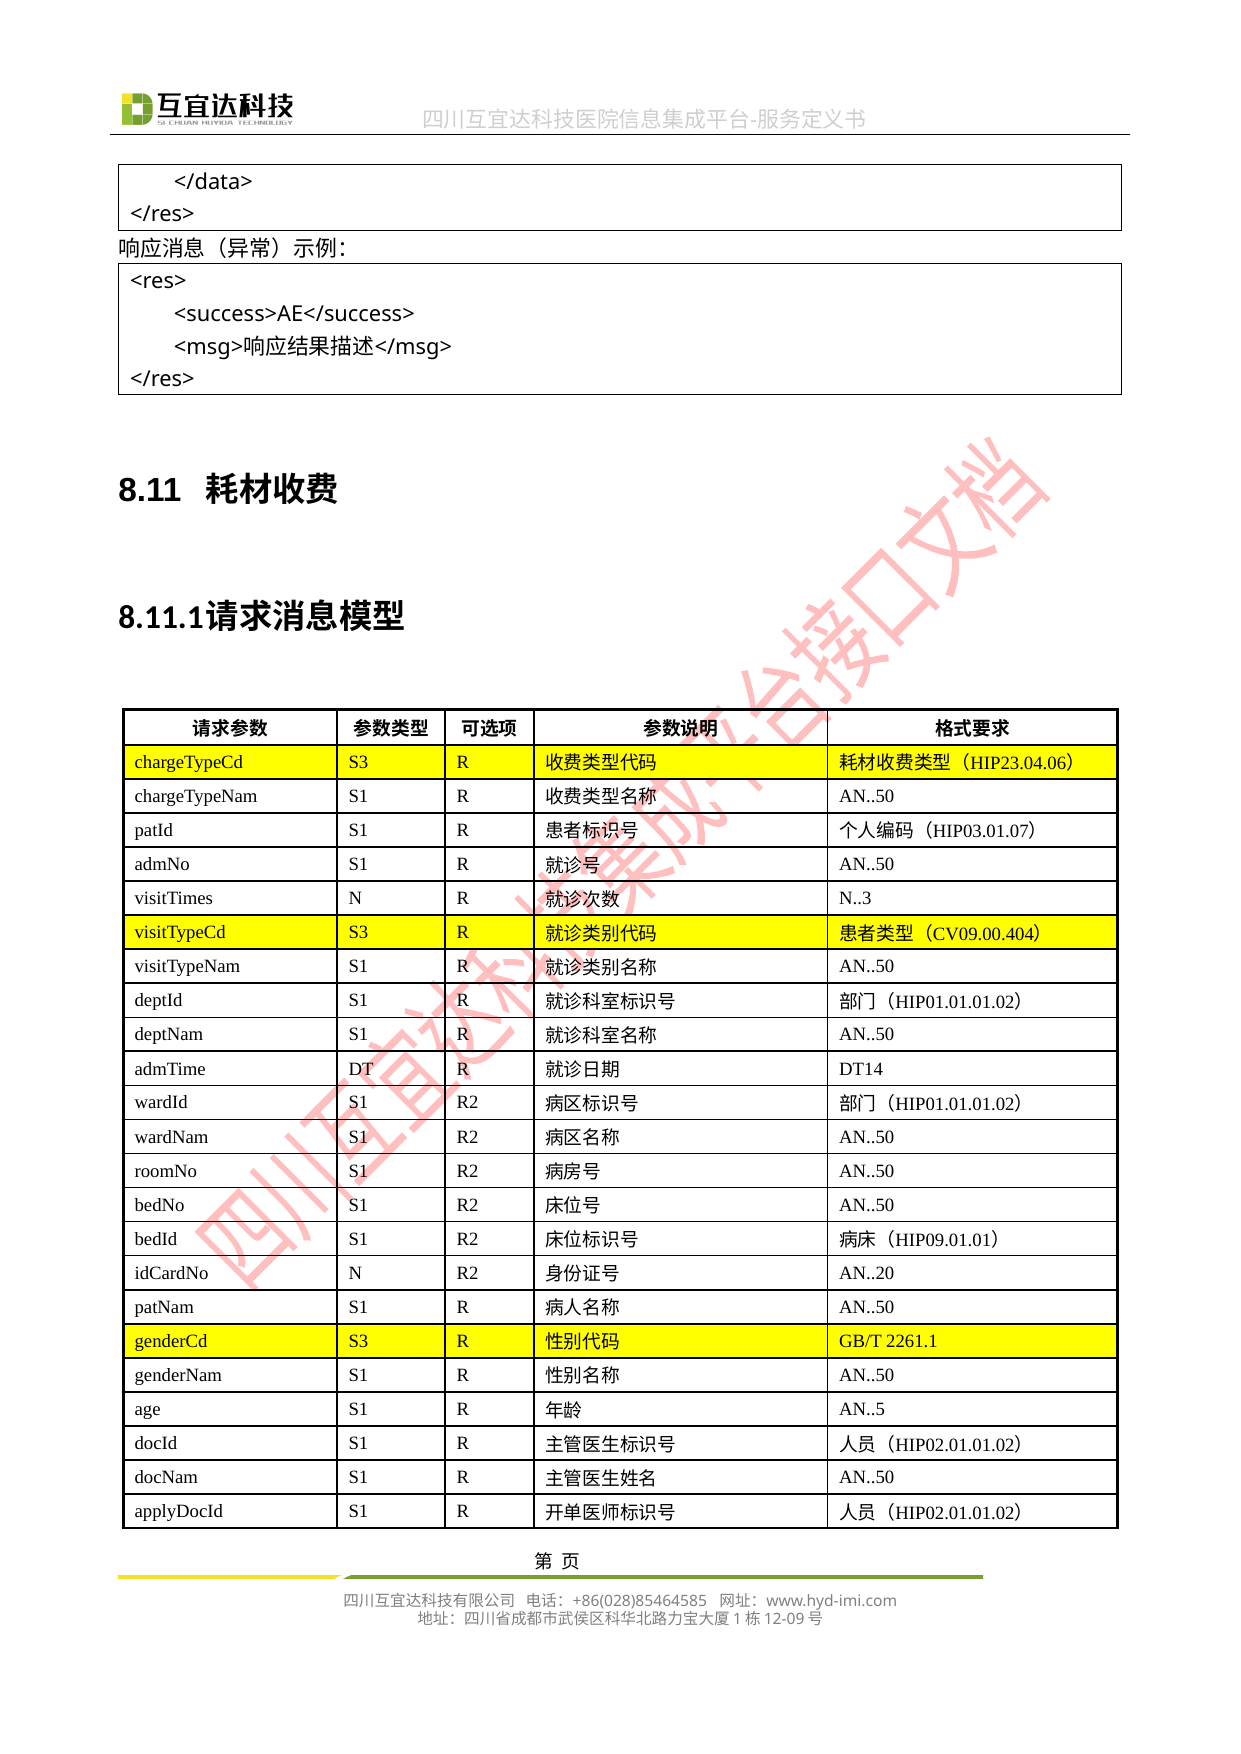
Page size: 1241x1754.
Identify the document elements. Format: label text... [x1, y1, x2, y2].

table_cell R [446, 1325, 533, 1357]
table_cell 病人名称 [535, 1291, 827, 1323]
table_cell 就诊次数 [535, 882, 827, 914]
table_cell R [446, 848, 533, 880]
table_cell AN..50 [828, 1154, 1116, 1187]
table_cell visitTimes [125, 882, 336, 914]
table_cell S1 [338, 1222, 444, 1255]
subtitle 请求消息模型 [118, 581, 1122, 646]
table_header <res> <success>AA</success> <msg>成功</msg> <data> </data> </res> [119, 165, 1121, 229]
table_cell S1 [338, 1188, 444, 1221]
table_cell R2 [446, 1154, 533, 1187]
table_cell R [446, 1461, 533, 1493]
table_cell 就诊类别名称 [535, 950, 827, 982]
table_header 参数说明 [535, 711, 827, 744]
table_cell AN..20 [828, 1256, 1116, 1289]
subtitle 耗材收费 [118, 455, 1122, 520]
table_header 请求参数 [125, 711, 336, 744]
table_cell chargeTypeNam [125, 780, 336, 812]
table_cell AN..5 [828, 1393, 1116, 1425]
table_cell AN..50 [828, 1188, 1116, 1221]
table_cell AN..50 [828, 1359, 1116, 1391]
table_cell 性别名称 [535, 1359, 827, 1391]
table_cell visitTypeCd [125, 916, 336, 948]
table_cell R [446, 1359, 533, 1391]
table_cell wardId [125, 1086, 336, 1118]
table_cell age [125, 1393, 336, 1425]
table_cell 病区标识号 [535, 1086, 827, 1118]
table_cell R [446, 916, 533, 948]
table_cell 年龄 [535, 1393, 827, 1425]
table_cell S1 [338, 950, 444, 982]
table_cell R [446, 746, 533, 778]
table_cell admNo [125, 848, 336, 880]
table_cell R2 [446, 1256, 533, 1289]
table_cell patNam [125, 1291, 336, 1323]
table_cell S1 [338, 1291, 444, 1323]
table_cell AN..50 [828, 1018, 1116, 1050]
table_cell genderCd [125, 1325, 336, 1357]
table_cell S1 [338, 848, 444, 880]
table_cell S1 [338, 984, 444, 1016]
table_cell S1 [338, 1461, 444, 1493]
table_cell S1 [338, 1086, 444, 1118]
picture [117, 1575, 984, 1579]
table_cell R2 [446, 1086, 533, 1118]
table_cell bedId [125, 1222, 336, 1255]
table_cell S1 [338, 1495, 444, 1527]
table_cell 人员（HIP02.01.01.02） [828, 1427, 1116, 1459]
table_cell S1 [338, 1393, 444, 1425]
table_cell 收费类型名称 [535, 780, 827, 812]
table_cell 就诊科室标识号 [535, 984, 827, 1016]
table_cell 性别代码 [535, 1325, 827, 1357]
table_cell S1 [338, 780, 444, 812]
table_cell 就诊科室名称 [535, 1018, 827, 1050]
table_cell AN..50 [828, 848, 1116, 880]
table_cell genderNam [125, 1359, 336, 1391]
table_cell S1 [338, 1120, 444, 1153]
table_cell AN..50 [828, 1120, 1116, 1153]
table_header 参数类型 [338, 711, 444, 744]
table_cell R2 [446, 1120, 533, 1153]
table_cell N [338, 1256, 444, 1289]
table_cell S1 [338, 1359, 444, 1391]
table_cell 病床（HIP09.01.01） [828, 1222, 1116, 1255]
table_cell DT [338, 1052, 444, 1084]
table_cell R2 [446, 1188, 533, 1221]
table_cell visitTypeNam [125, 950, 336, 982]
table_cell DT14 [828, 1052, 1116, 1084]
table_cell 病房号 [535, 1154, 827, 1187]
table_cell AN..50 [828, 950, 1116, 982]
table_cell 就诊号 [535, 848, 827, 880]
table_cell S1 [338, 814, 444, 846]
table_cell N..3 [828, 882, 1116, 914]
table_cell docId [125, 1427, 336, 1459]
table_cell bedNo [125, 1188, 336, 1221]
table_cell GB/T 2261.1 [828, 1325, 1116, 1357]
table_cell 就诊类别代码 [535, 916, 827, 948]
table_cell admTime [125, 1052, 336, 1084]
table_cell deptId [125, 984, 336, 1016]
table_cell patId [125, 814, 336, 846]
table_cell 主管医生标识号 [535, 1427, 827, 1459]
table_cell AN..50 [828, 780, 1116, 812]
table_cell roomNo [125, 1154, 336, 1187]
table_cell R [446, 1291, 533, 1323]
table_cell N [338, 882, 444, 914]
table_cell 开单医师标识号 [535, 1495, 827, 1527]
table_cell 主管医生姓名 [535, 1461, 827, 1493]
picture [118, 90, 297, 128]
table_cell R [446, 780, 533, 812]
table_header 可选项 [446, 711, 533, 744]
table_cell 收费类型代码 [535, 746, 827, 778]
table_cell 患者类型（CV09.00.404） [828, 916, 1116, 948]
table_cell S1 [338, 1018, 444, 1050]
table_cell deptNam [125, 1018, 336, 1050]
table_cell R [446, 950, 533, 982]
table_cell S3 [338, 916, 444, 948]
table_cell R [446, 1052, 533, 1084]
table_cell 患者标识号 [535, 814, 827, 846]
table_cell S3 [338, 1325, 444, 1357]
table_cell R [446, 1427, 533, 1459]
table_cell S1 [338, 1154, 444, 1187]
table_cell 就诊日期 [535, 1052, 827, 1084]
table_cell AN..50 [828, 1291, 1116, 1323]
table_cell R [446, 1393, 533, 1425]
table_cell chargeTypeCd [125, 746, 336, 778]
table_cell AN..50 [828, 1461, 1116, 1493]
table_header <res> <success>AE</success> <msg>响应结果描述</msg> </res> [119, 264, 1121, 394]
table_cell applyDocId [125, 1495, 336, 1527]
table_cell wardNam [125, 1120, 336, 1153]
table_cell 个人编码（HIP03.01.07） [828, 814, 1116, 846]
table_cell 部门（HIP01.01.01.02） [828, 1086, 1116, 1118]
table_cell R [446, 882, 533, 914]
table_cell 耗材收费类型（HIP23.04.06） [828, 746, 1116, 778]
table_cell S3 [338, 746, 444, 778]
text 响应消息（异常）示例： [118, 231, 1122, 263]
table_cell R [446, 1495, 533, 1527]
table_cell R [446, 814, 533, 846]
table_cell 身份证号 [535, 1256, 827, 1289]
table_cell 病区名称 [535, 1120, 827, 1153]
table_cell R2 [446, 1222, 533, 1255]
table_cell docNam [125, 1461, 336, 1493]
table_header 格式要求 [828, 711, 1116, 744]
table_cell S1 [338, 1427, 444, 1459]
table_cell 人员（HIP02.01.01.02） [828, 1495, 1116, 1527]
table_cell R [446, 984, 533, 1016]
table_cell 部门（HIP01.01.01.02） [828, 984, 1116, 1016]
table_cell R [446, 1018, 533, 1050]
table_cell 床位号 [535, 1188, 827, 1221]
table_cell idCardNo [125, 1256, 336, 1289]
table_cell 床位标识号 [535, 1222, 827, 1255]
